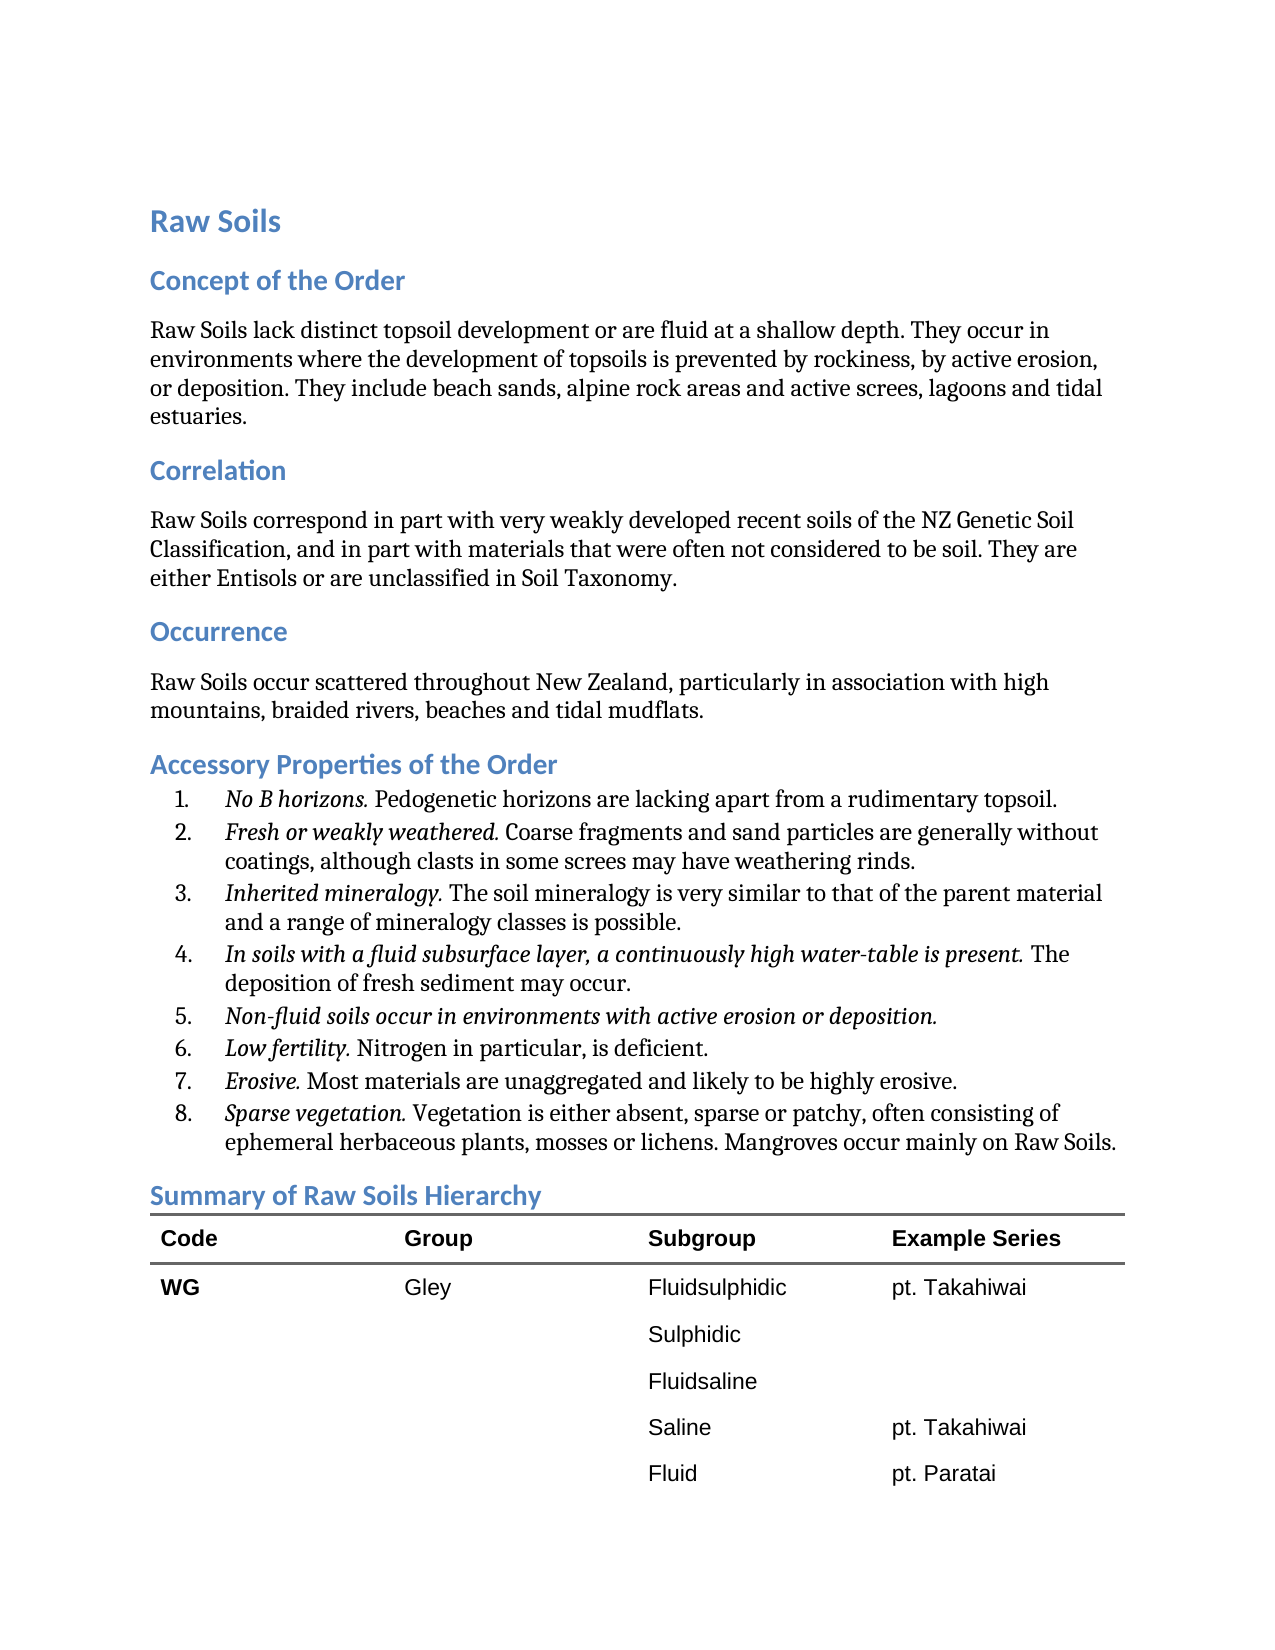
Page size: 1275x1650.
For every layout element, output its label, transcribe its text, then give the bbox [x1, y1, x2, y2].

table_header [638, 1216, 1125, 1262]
list Low fertility. Nitrogen in particular, is deficient. [175, 1034, 1125, 1063]
subtitle Accessory Properties of the Order [150, 746, 1125, 782]
subtitle Raw Soils [150, 200, 1125, 241]
list In soils with a fluid subsurface layer, a continuously high water-table is present. The deposition of fresh sediment may occur. [175, 940, 1125, 998]
list Erosive. Most materials are unaggregated and likely to be highly erosive. [175, 1067, 1125, 1095]
list Non-fluid soils occur in environments with active erosion or deposition. [175, 1002, 1125, 1030]
text Raw Soils correspond in part with very weakly developed recent soils of the NZ Genetic Soil Classification, and in part with materials that were often not considered to be soil. They are either Entisols or are unclassified in Soil Taxonomy. [150, 506, 1125, 592]
list No B horizons. Pedogenetic horizons are lacking apart from a rudimentary topsoil. [175, 785, 1125, 814]
subtitle Concept of the Order [150, 262, 1125, 297]
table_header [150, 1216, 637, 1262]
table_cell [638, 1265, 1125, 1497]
text Raw Soils lack distinct topsoil development or are fluid at a shallow depth. They occur in environments where the development of topsoils is prevented by rockiness, by active erosion, or deposition. They include beach sands, alpine rock areas and active screes, lagoons and tidal estuaries. [150, 316, 1125, 431]
subtitle Summary of Raw Soils Hierarchy [150, 1177, 1125, 1213]
text Raw Soils occur scattered throughout New Zealand, particularly in association with high mountains, braided rivers, beaches and tidal mudflats. [150, 668, 1125, 725]
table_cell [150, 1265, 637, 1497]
list Sparse vegetation. Vegetation is either absent, sparse or patchy, often consisting of ephemeral herbaceous plants, mosses or lichens. Mangroves occur mainly on Raw Soils. [175, 1099, 1125, 1157]
subtitle Occurrence [150, 613, 1125, 649]
list Fresh or weakly weathered. Coarse fragments and sand particles are generally without coatings, although clasts in some screes may have weathering rinds. [175, 818, 1125, 875]
subtitle Correlation [150, 452, 1125, 487]
list Inherited mineralogy. The soil mineralogy is very similar to that of the parent material and a range of mineralogy classes is possible. [175, 879, 1125, 937]
